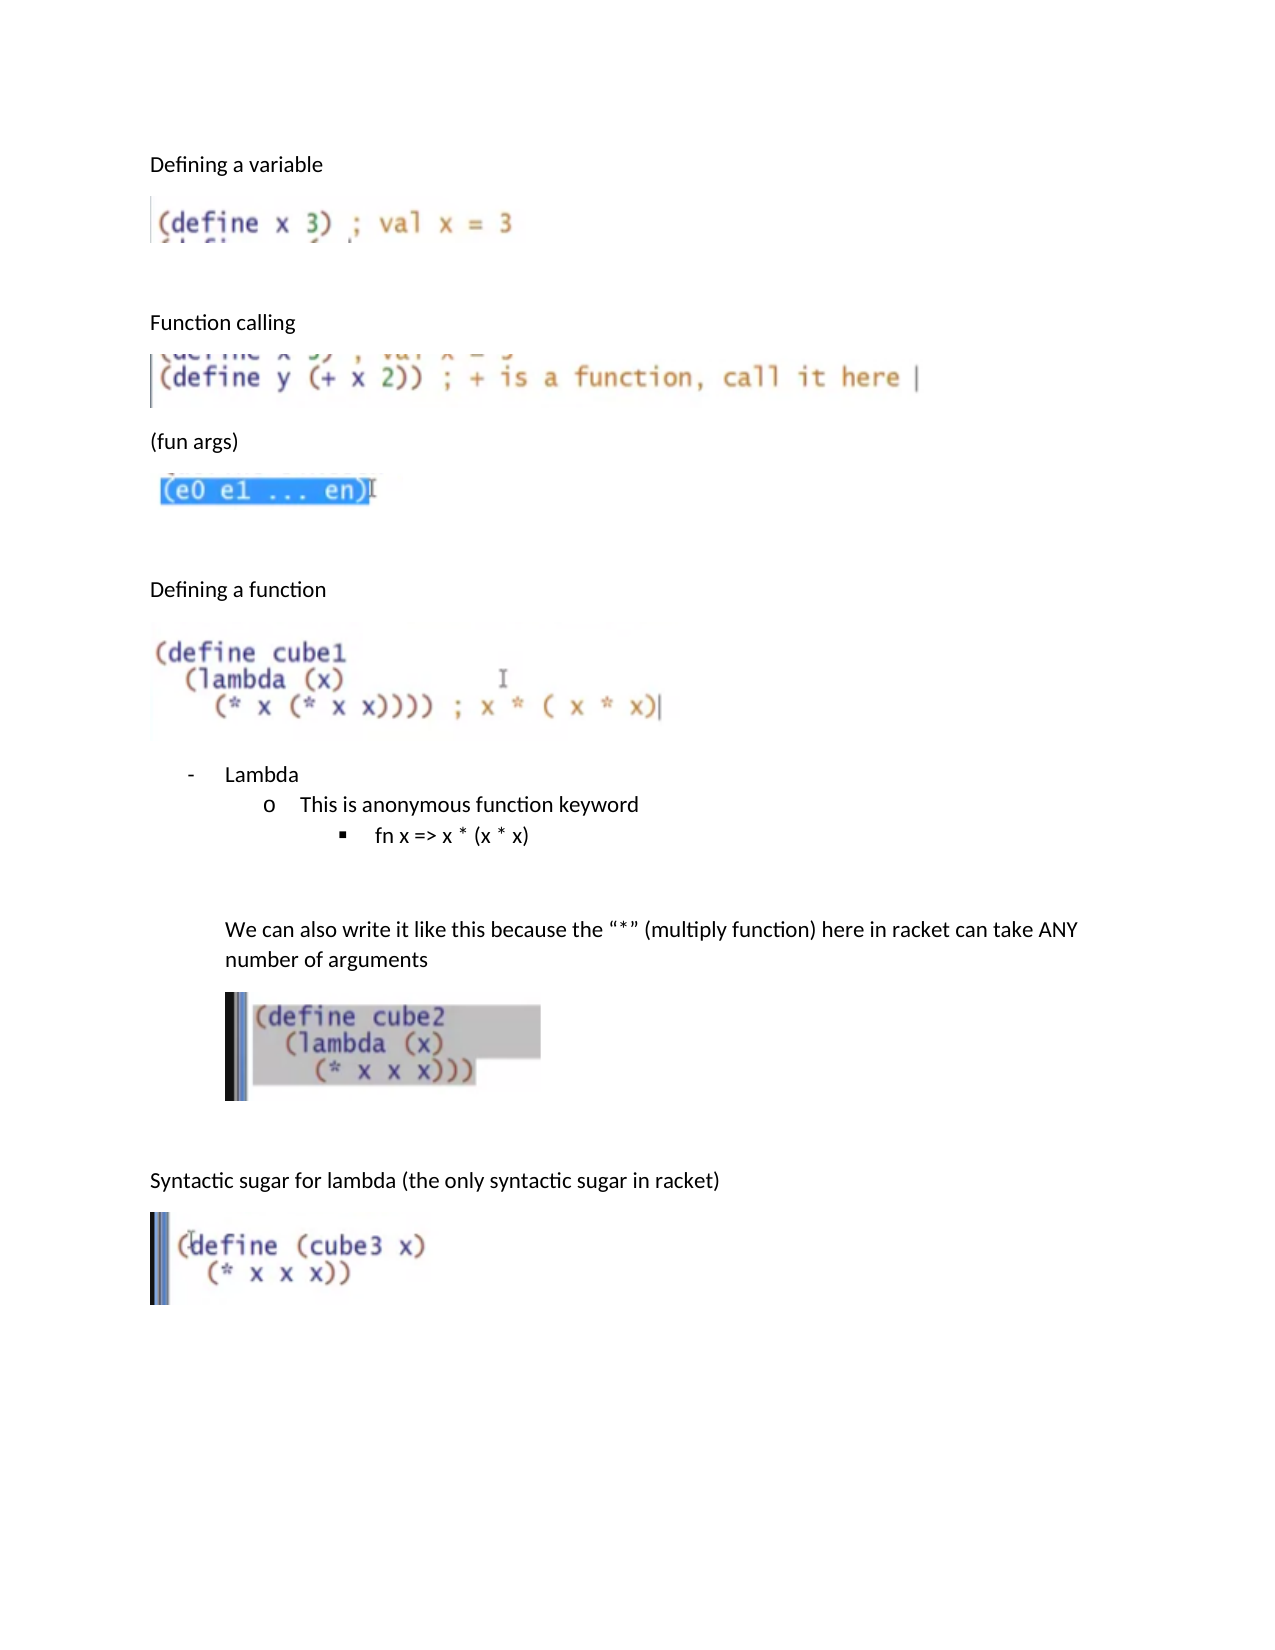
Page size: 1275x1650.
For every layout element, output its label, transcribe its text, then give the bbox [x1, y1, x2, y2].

text We can also write it like this because the “*” (multiply function) here in racket can take ANY number of arguments [225, 915, 1125, 973]
picture [150, 473, 404, 510]
text (fun args) [150, 427, 1125, 455]
list Lambda [187, 760, 1125, 788]
text Function calling [150, 308, 1125, 336]
list This is anonymous function keyword [262, 790, 1125, 819]
picture [150, 354, 955, 408]
list fn x => x * (x * x) [337, 821, 1125, 849]
picture [150, 622, 689, 741]
text Defining a variable [150, 150, 1125, 178]
picture [150, 196, 541, 243]
picture [225, 992, 541, 1101]
picture [150, 1212, 525, 1305]
text Syntactic sugar for lambda (the only syntactic sugar in racket) [150, 1166, 1125, 1194]
text Defining a function [150, 575, 1125, 603]
